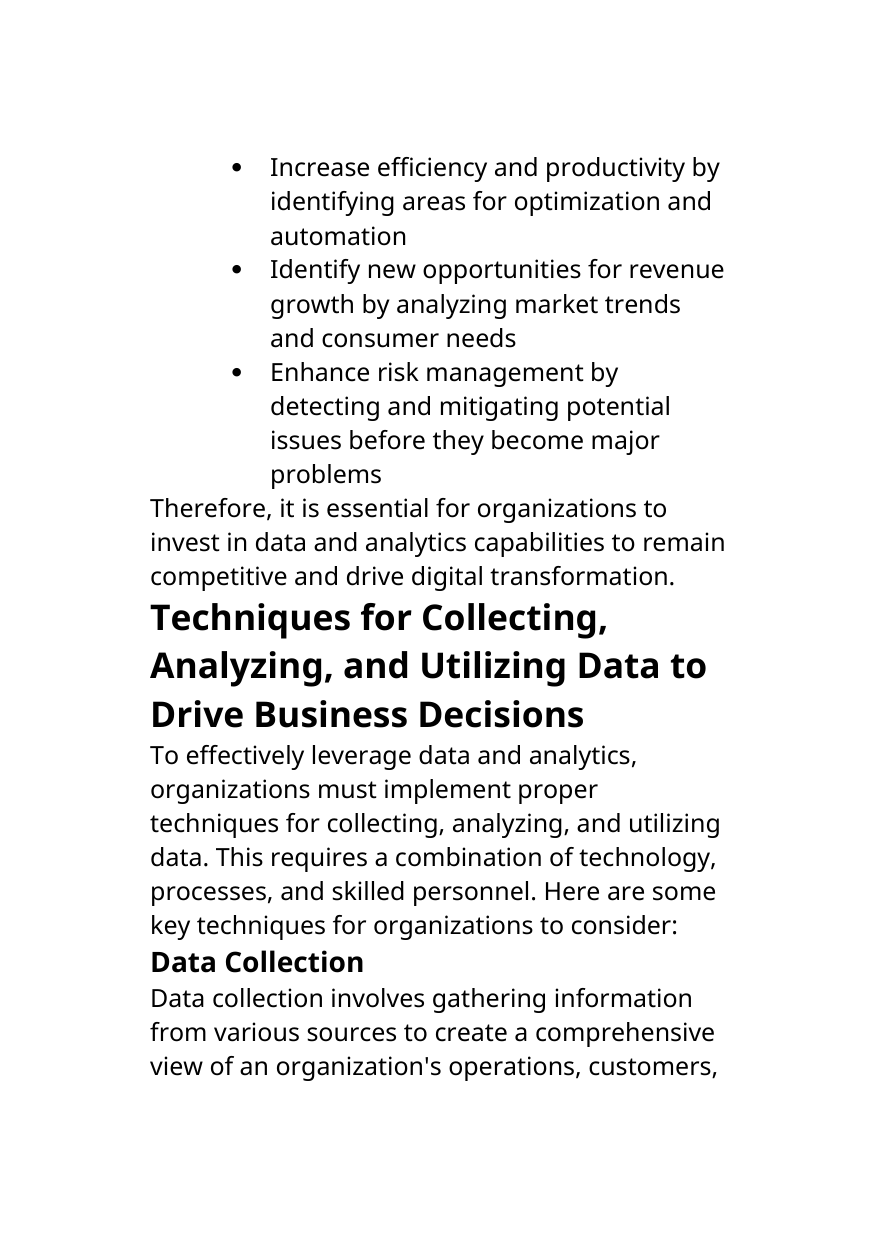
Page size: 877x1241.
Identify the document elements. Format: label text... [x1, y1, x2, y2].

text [150, 980, 727, 1082]
subtitle Data Collection [150, 942, 727, 980]
subtitle Techniques for Collecting, Analyzing, and Utilizing Data to Drive Business Decisions [150, 593, 727, 737]
list Identify new opportunities for revenue growth by analyzing market trends and consumer needs [232, 252, 727, 354]
text Therefore, it is essential for organizations to invest in data and analytics capabilities to remain competitive and drive digital transformation. [150, 491, 727, 593]
list Enhance risk management by detecting and mitigating potential issues before they become major problems [232, 354, 727, 491]
text To effectively leverage data and analytics, organizations must implement proper techniques for collecting, analyzing, and utilizing data. This requires a combination of technology, processes, and skilled personnel. Here are some key techniques for organizations to consider: [150, 737, 727, 942]
list Increase efficiency and productivity by identifying areas for optimization and automation [232, 150, 727, 252]
